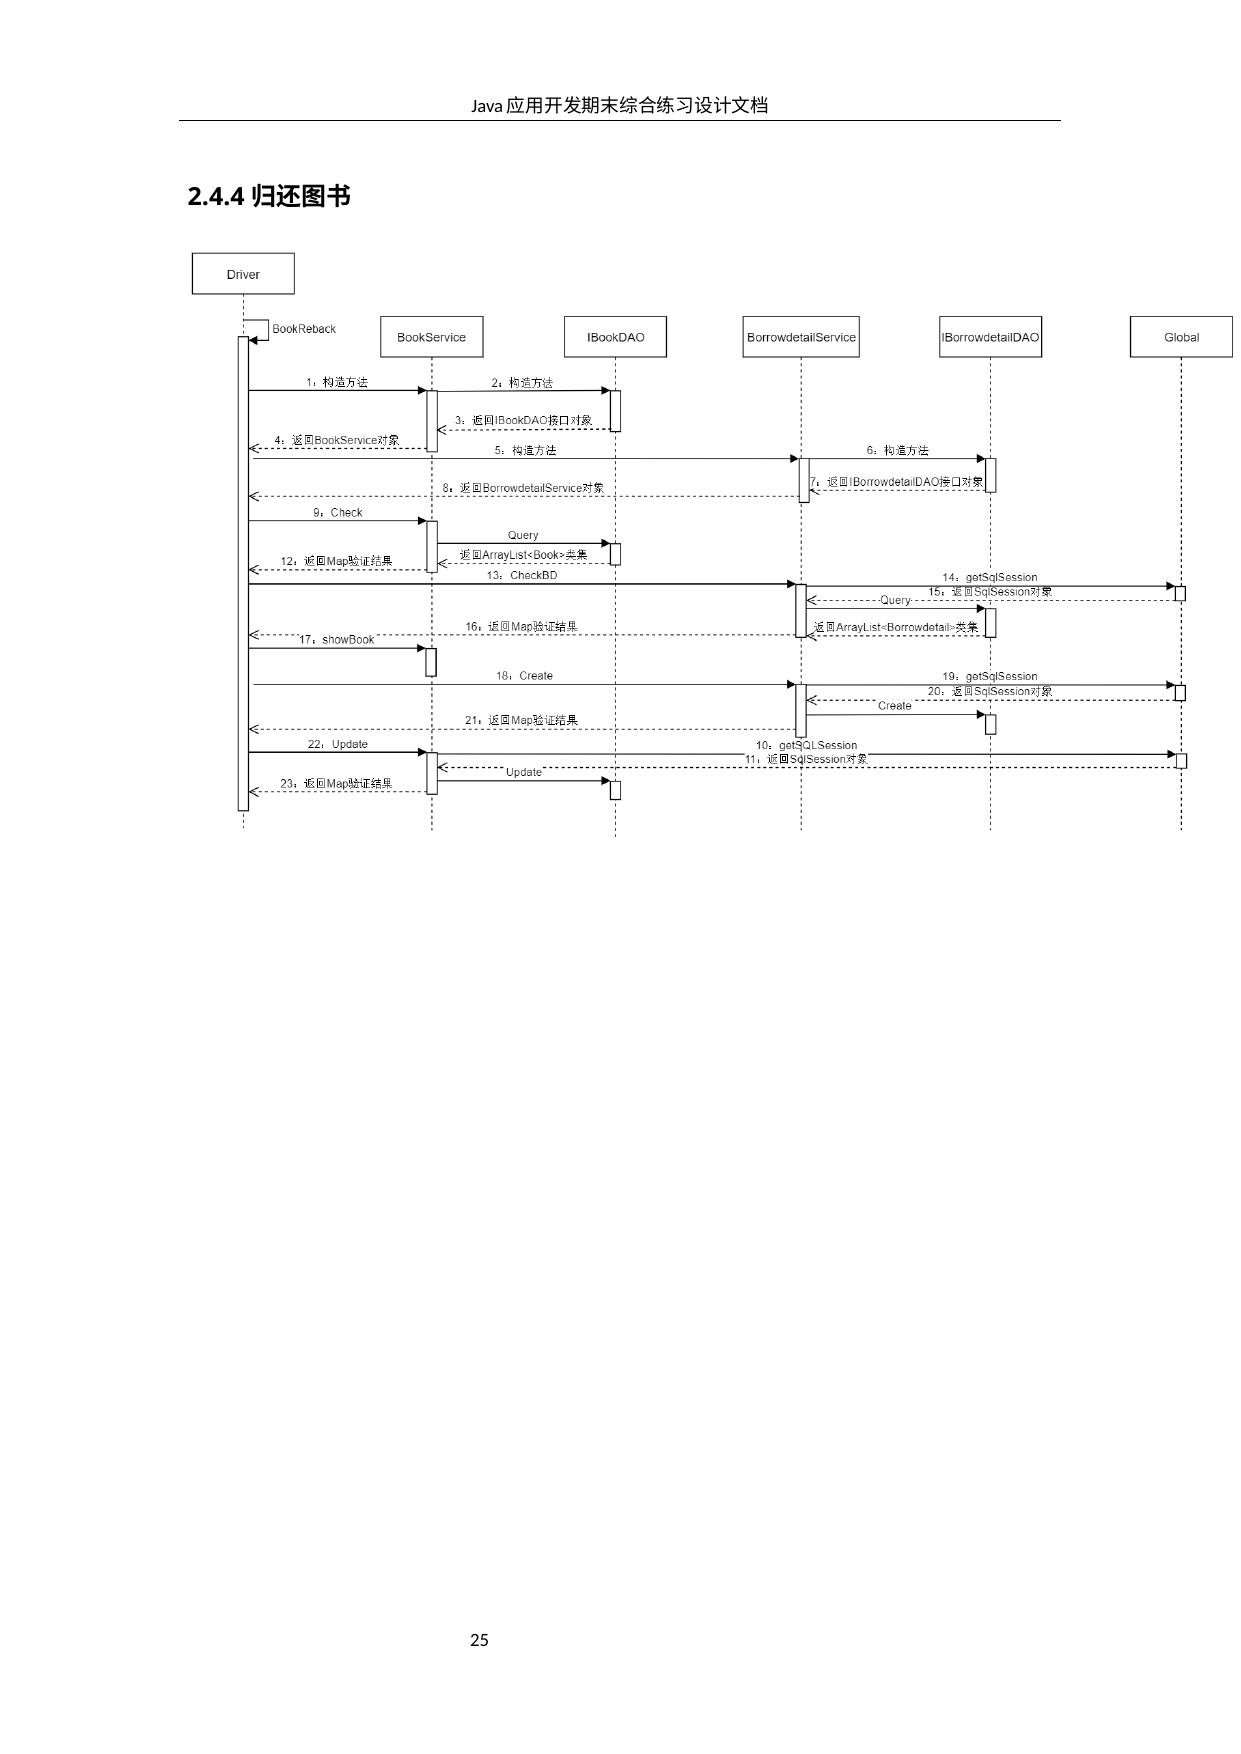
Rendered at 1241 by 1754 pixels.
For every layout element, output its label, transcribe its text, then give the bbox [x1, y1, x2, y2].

picture [187, 245, 1241, 837]
subtitle 2.4.4 归还图书 [187, 162, 1053, 227]
